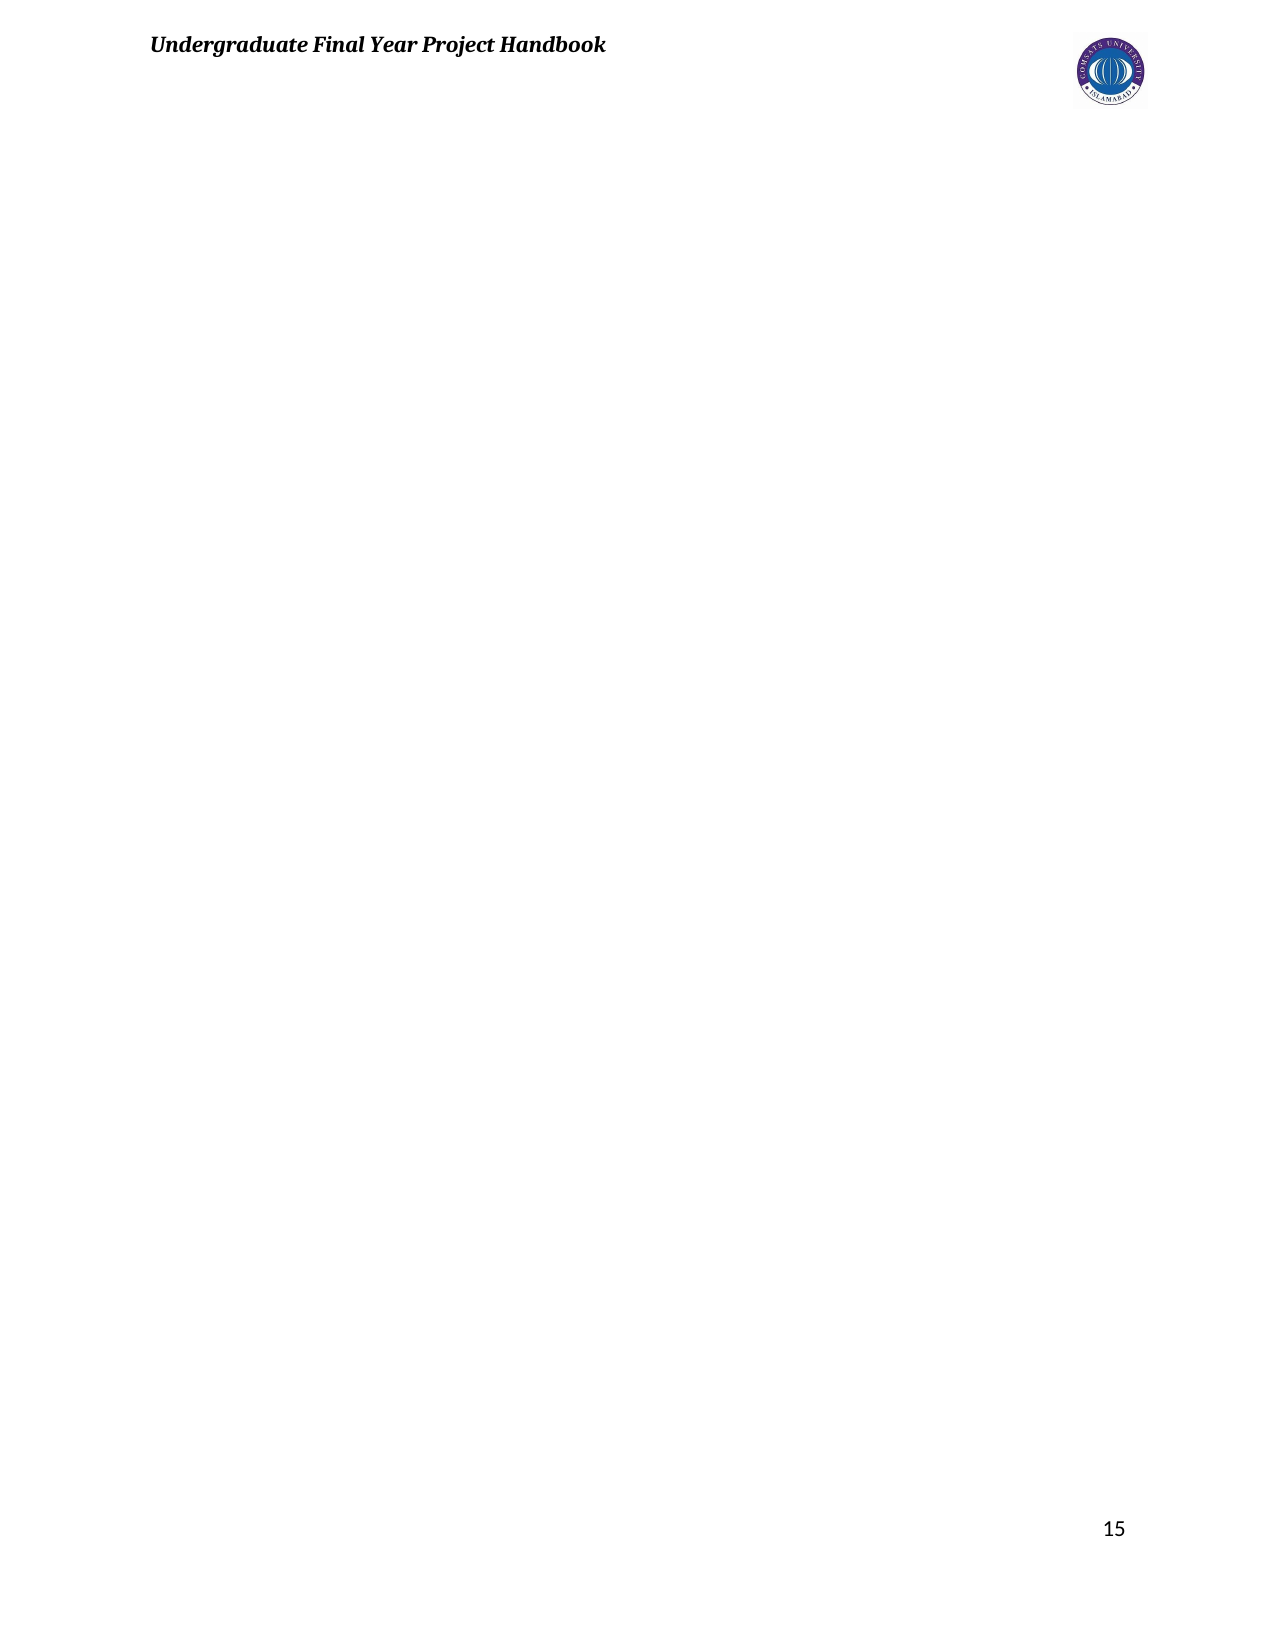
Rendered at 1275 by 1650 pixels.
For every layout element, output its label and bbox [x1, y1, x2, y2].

picture [1072, 32, 1149, 109]
